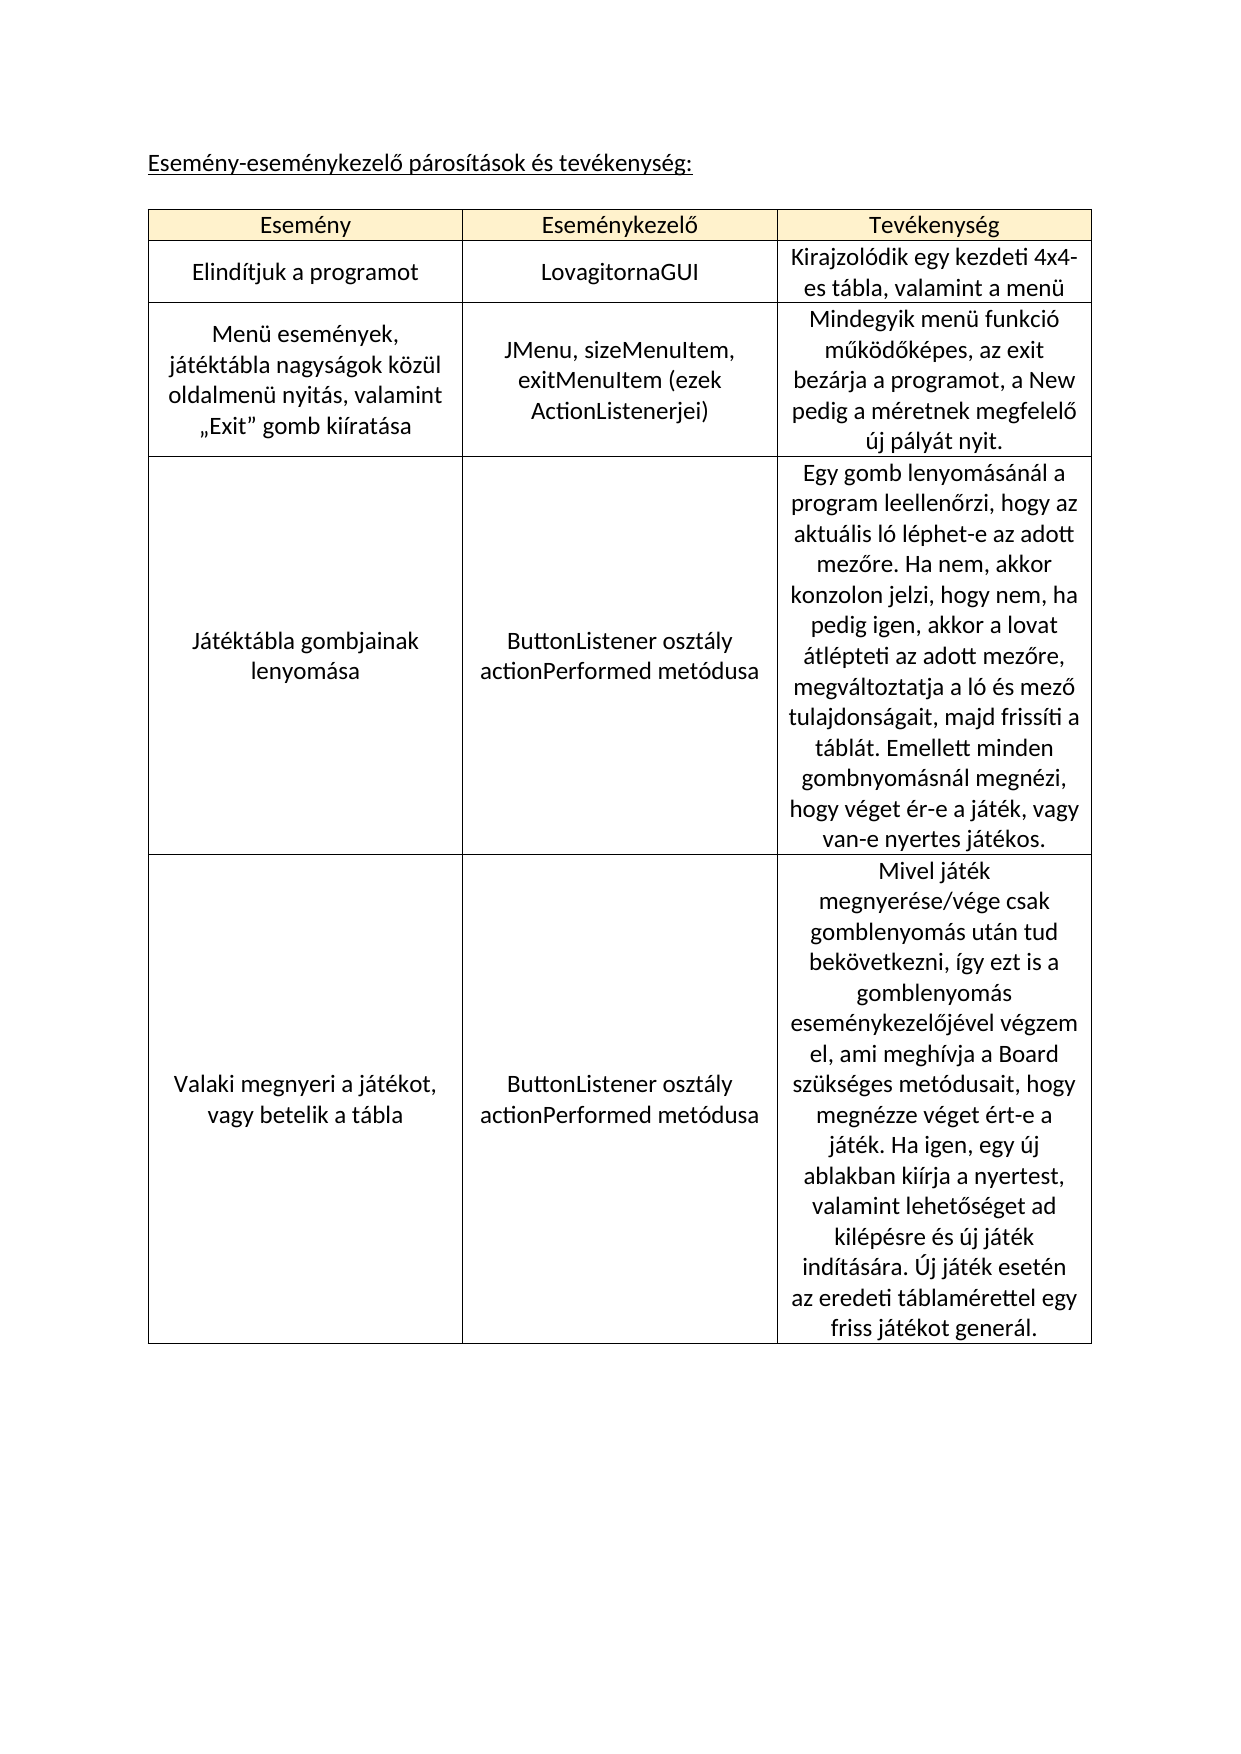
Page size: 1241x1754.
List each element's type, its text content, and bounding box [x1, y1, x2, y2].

table_cell LovagitornaGUI [463, 241, 777, 302]
table_cell Valaki megnyeri a játékot, vagy betelik a tábla [149, 855, 462, 1343]
table_header Eseménykezelő [463, 210, 777, 240]
table_cell Elindítjuk a programot [149, 241, 462, 302]
table_cell Menü események, játéktábla nagyságok közül oldalmenü nyitás, valamint „Exit” gomb kiíratása [149, 303, 462, 456]
table_header Esemény [149, 210, 462, 240]
table_cell JMenu, sizeMenuItem, exitMenuItem (ezek ActionListenerjei) [463, 303, 777, 456]
table_cell Egy gomb lenyomásánál a program leellenőrzi, hogy az aktuális ló léphet-e az adott mezőre. Ha nem, akkor konzolon jelzi, hogy nem, ha pedig igen, akkor a lovat átlépteti az adott mezőre, megváltoztatja a ló és mező tulajdonságait, majd frissíti a táblát. Emellett minden gombnyomásnál megnézi, hogy véget ér-e a játék, vagy van-e nyertes játékos. [778, 457, 1091, 854]
table_cell Mivel játék megnyerése/vége csak gomblenyomás után tud bekövetkezni, így ezt is a gomblenyomás eseménykezelőjével végzem el, ami meghívja a Board szükséges metódusait, hogy megnézze véget ért-e a játék. Ha igen, egy új ablakban kiírja a nyertest, valamint lehetőséget ad kilépésre és új játék indítására. Új játék esetén az eredeti táblamérettel egy friss játékot generál. [778, 855, 1091, 1343]
table_cell Mindegyik menü funkció működőképes, az exit bezárja a programot, a New pedig a méretnek megfelelő új pályát nyit. [778, 303, 1091, 456]
table_cell Játéktábla gombjainak lenyomása [149, 457, 462, 854]
text Esemény-eseménykezelő párosítások és tevékenység: [148, 148, 1093, 178]
table_cell Kirajzolódik egy kezdeti 4x4-es tábla, valamint a menü [778, 241, 1091, 302]
table_cell ButtonListener osztály actionPerformed metódusa [463, 855, 777, 1343]
table_header Tevékenység [778, 210, 1091, 240]
table_cell ButtonListener osztály actionPerformed metódusa [463, 457, 777, 854]
